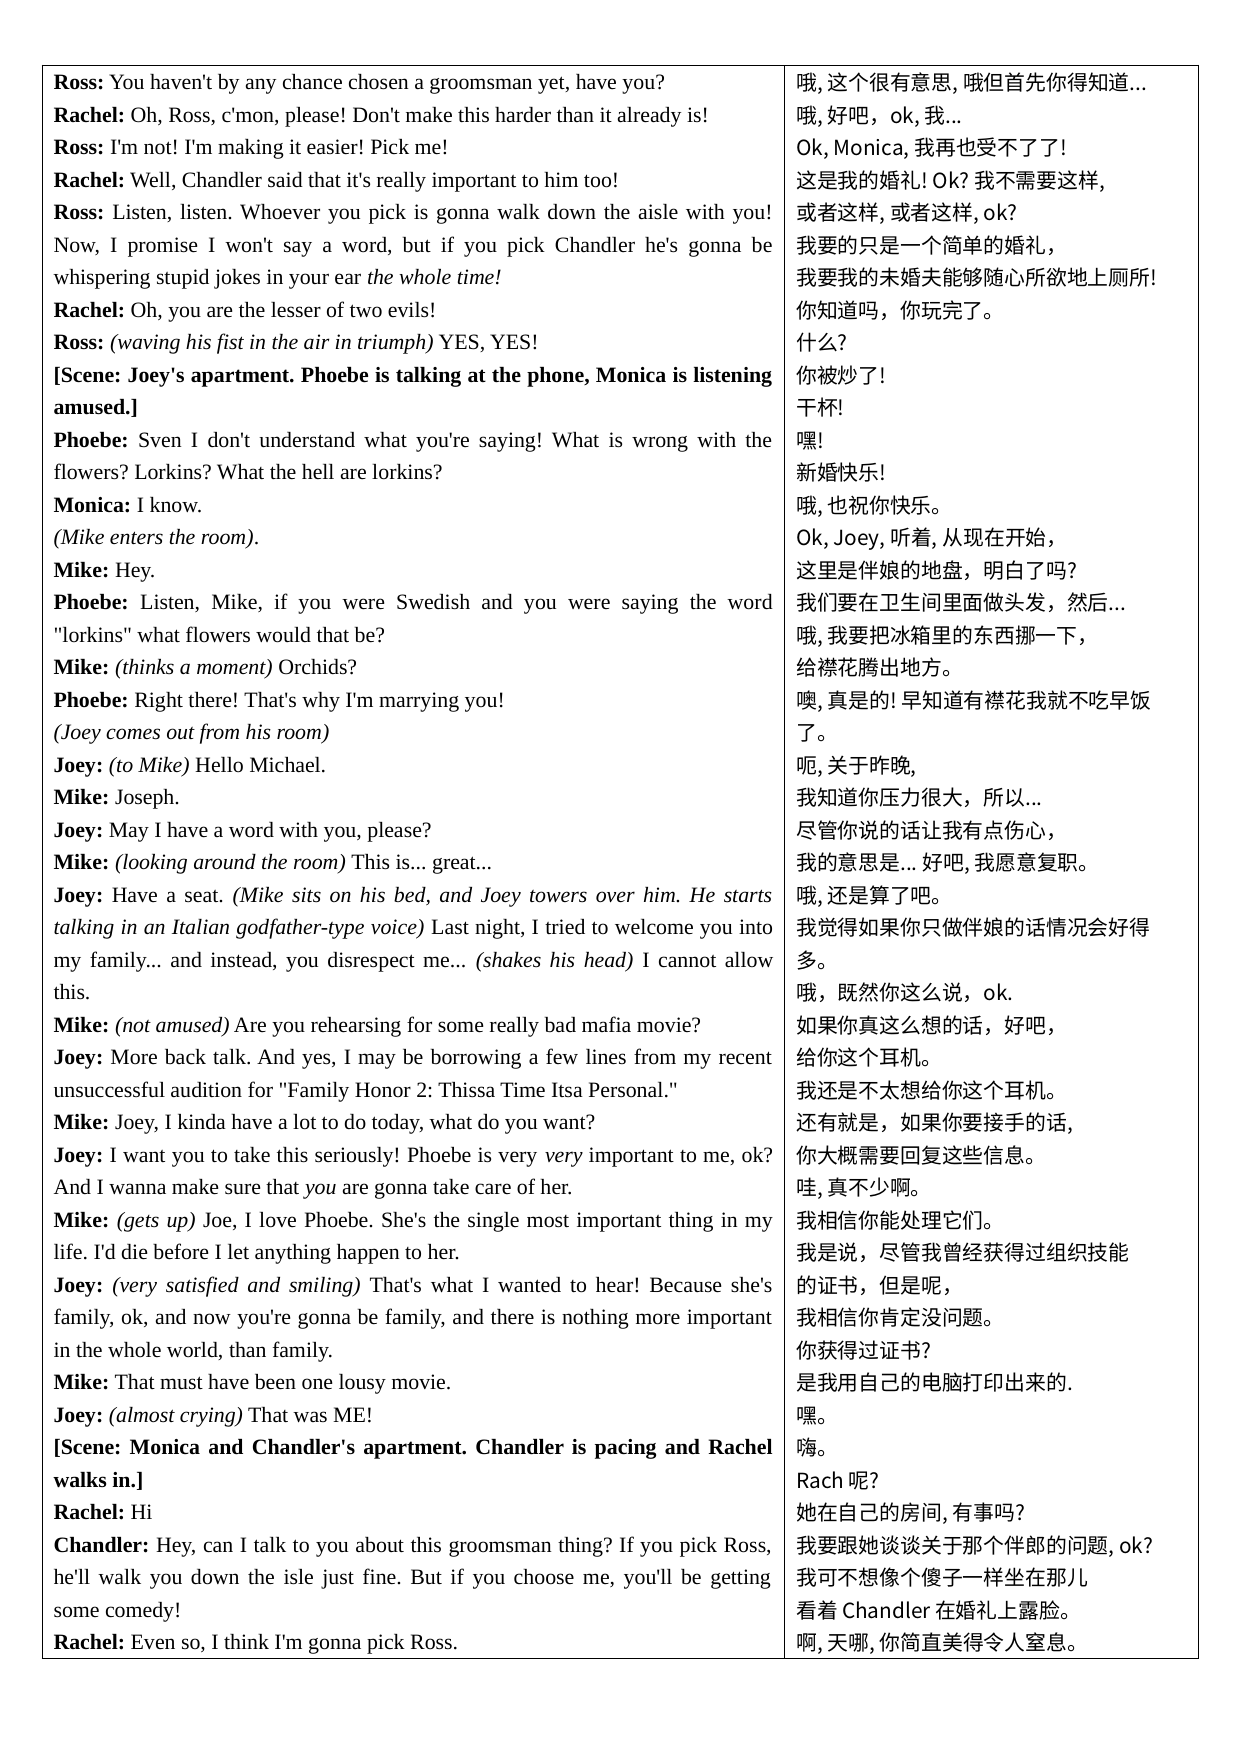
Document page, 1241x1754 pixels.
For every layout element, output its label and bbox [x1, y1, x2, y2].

table_header [785, 66, 1198, 1658]
table_header [43, 66, 784, 1658]
